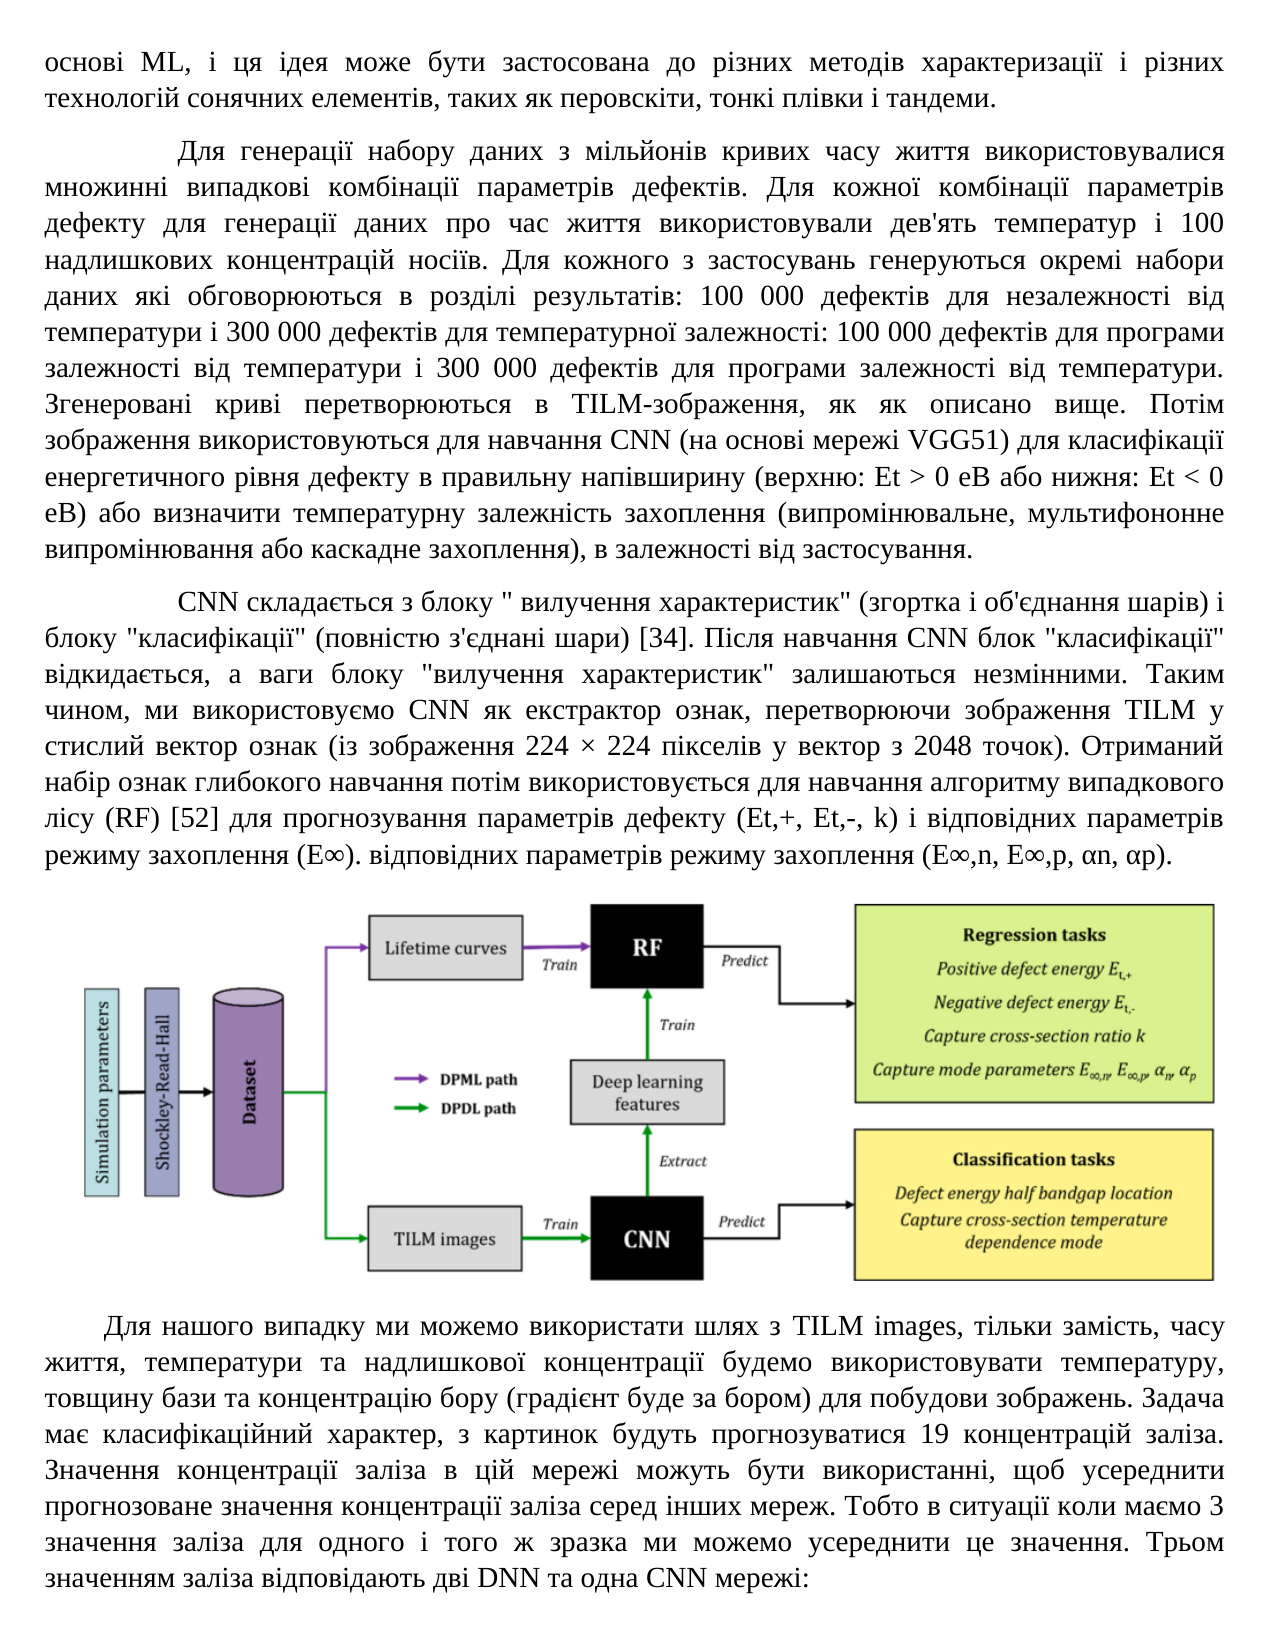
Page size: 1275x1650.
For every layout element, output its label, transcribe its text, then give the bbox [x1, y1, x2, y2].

text Для нашого випадку ми можемо використати шлях з TILM images, тільки замість, часу життя, температури та надлишкової концентрації будемо використовувати температуру, товщину бази та концентрацію бору (градієнт буде за бором) для побудови зображень. Задача має класифікаційний характер, з картинок будуть прогнозуватися 19 концентрацій заліза. Значення концентрації заліза в цій мережі можуть бути використанні, щоб усереднити прогнозоване значення концентрації заліза серед інших мереж. Тобто в ситуації коли маємо 3 значення заліза для одного і того ж зразка ми можемо усереднити це значення. Трьом значенням заліза відповідають дві DNN та одна CNN мережі: [44, 1308, 1226, 1594]
text CNN складається з блоку " вилучення характеристик" (згортка і об'єднання шарів) і блоку "класифікації" (повністю з'єднані шари) [34]. Після навчання CNN блок "класифікації" відкидається, а ваги блоку "вилучення характеристик" залишаються незмінними. Таким чином, ми використовуємо CNN як екстрактор ознак, перетворюючи зображення TILM у стислий вектор ознак (із зображення 224 × 224 пікселів у вектор з 2048 точок). Отриманий набір ознак глибокого навчання потім використовується для навчання алгоритму випадкового лісу (RF) [52] для прогнозування параметрів дефекту (Et,+, Et,-, k) і відповідних параметрів режиму захоплення (E∞). відповідних параметрів режиму захоплення (E∞,n, E∞,p, αn, αp). [44, 584, 1226, 870]
text Для генерації набору даних з мільйонів кривих часу життя використовувалися множинні випадкові комбінації параметрів дефектів. Для кожної комбінації параметрів дефекту для генерації даних про час життя використовували дев'ять температур і 100 надлишкових концентрацій носіїв. Для кожного з застосувань генеруються окремі набори даних які обговорюються в розділі результатів: 100 000 дефектів для незалежності від температури і 300 000 дефектів для температурної залежності: 100 000 дефектів для програми залежності від температури і 300 000 дефектів для програми залежності від температури. Згенеровані криві перетворюються в TILM-зображення, як як описано вище. Потім зображення використовуються для навчання CNN (на основі мережі VGG51) для класифікації енергетичного рівня дефекту в правильну напівширину (верхню: Et > 0 еВ або нижня: Et < 0 еВ) або визначити температурну залежність захоплення (випромінювальне, мультифононне випромінювання або каскадне захоплення), в залежності від застосування. [44, 133, 1226, 564]
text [44, 44, 1226, 114]
picture [44, 889, 1225, 1289]
